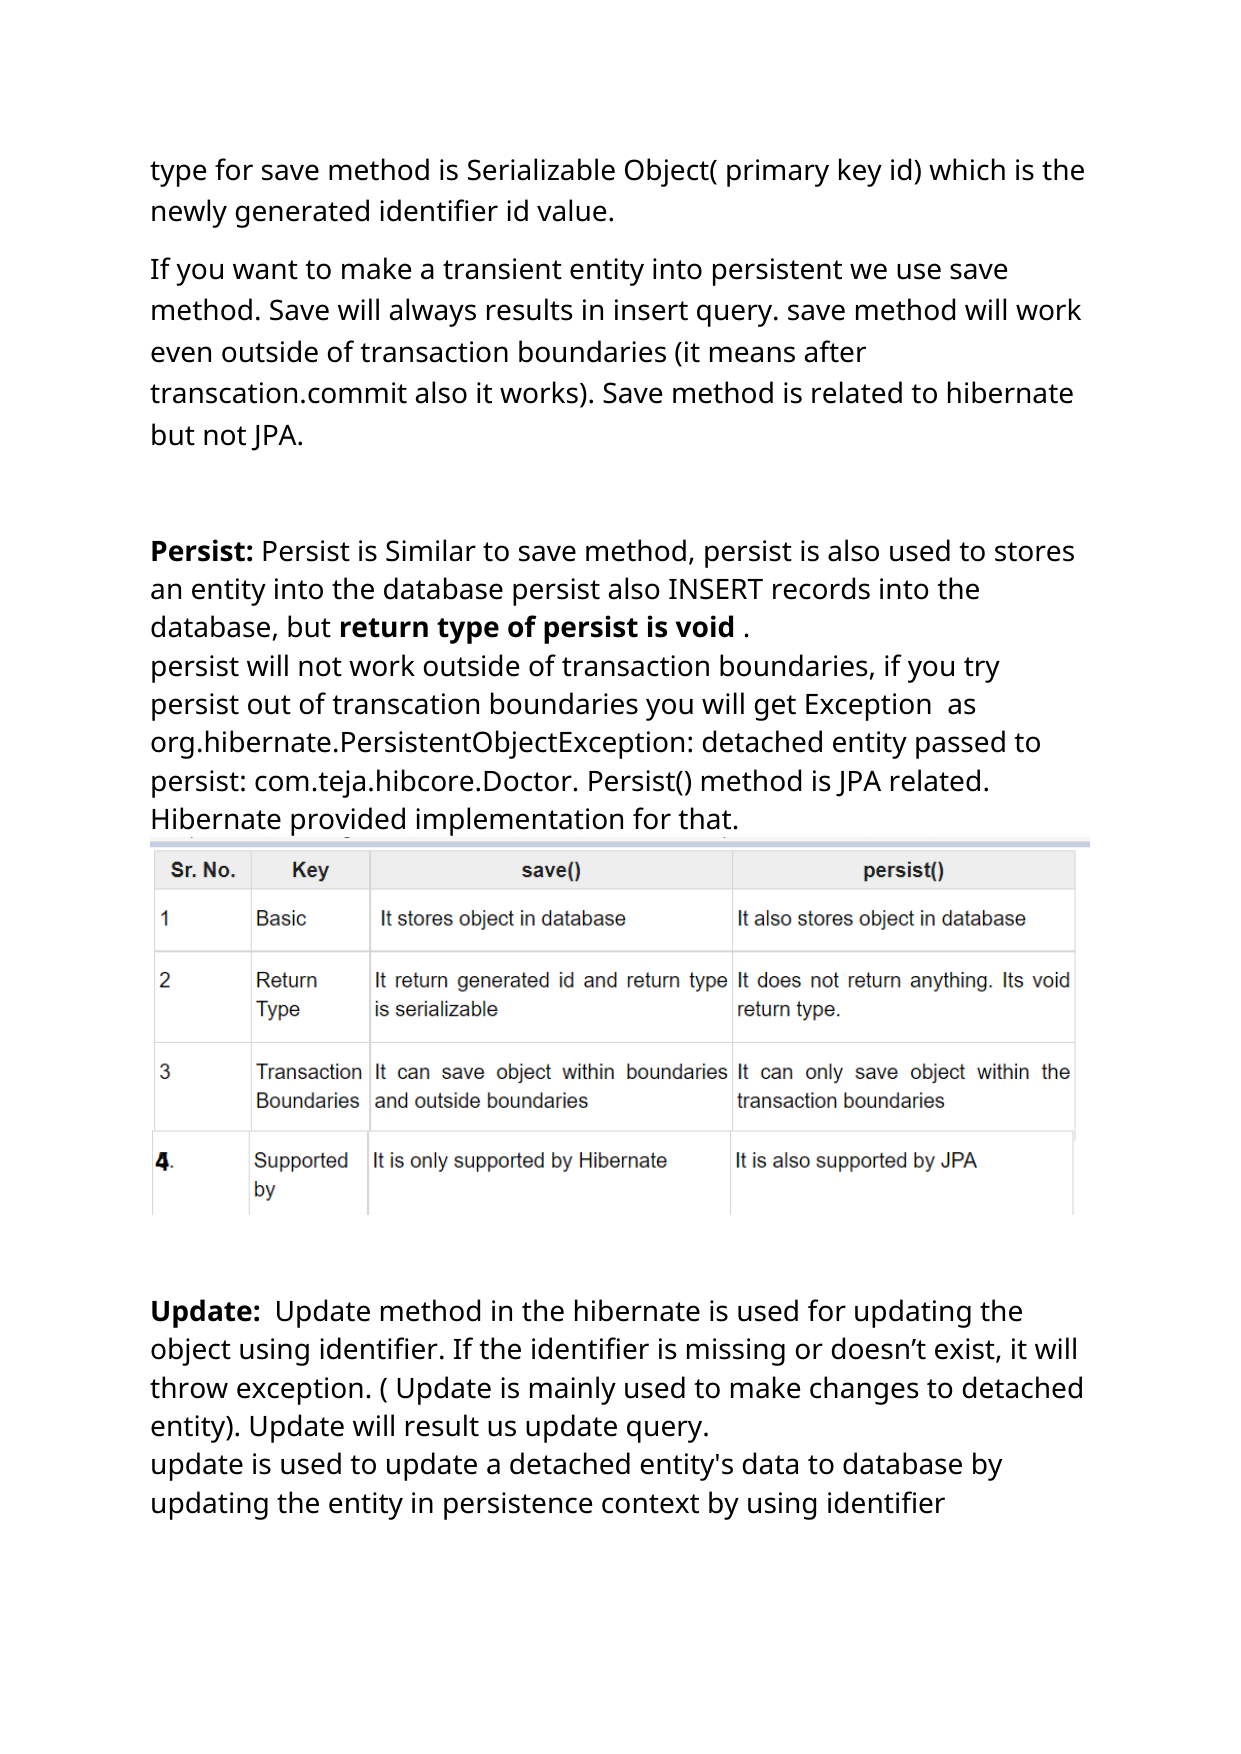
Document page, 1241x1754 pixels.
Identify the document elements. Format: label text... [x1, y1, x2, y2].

text If you want to make a transient entity into persistent we use save method. Save will always results in insert query. save method will work even outside of transaction boundaries (it means after transcation.commit also it works). Save method is related to hibernate but not JPA. [150, 249, 1090, 453]
picture [150, 837, 1091, 1215]
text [150, 150, 1090, 230]
text persist will not work outside of transaction boundaries, if you try persist out of transcation boundaries you will get Exception as org.hibernate.PersistentObjectException: detached entity passed to persist: com.teja.hibcore.Doctor. Persist() method is JPA related. Hibernate provided implementation for that. [150, 646, 1090, 837]
text Persist: Persist is Similar to save method, persist is also used to stores an entity into the database persist also INSERT records into the database, but return type of persist is void . [150, 531, 1090, 646]
text update is used to update a detached entity's data to database by updating the entity in persistence context by using identifier [150, 1444, 1090, 1521]
text Update: Update method in the hibernate is used for updating the object using identifier. If the identifier is missing or doesn’t exist, it will throw exception. ( Update is mainly used to make changes to detached entity). Update will result us update query. [150, 1291, 1090, 1444]
